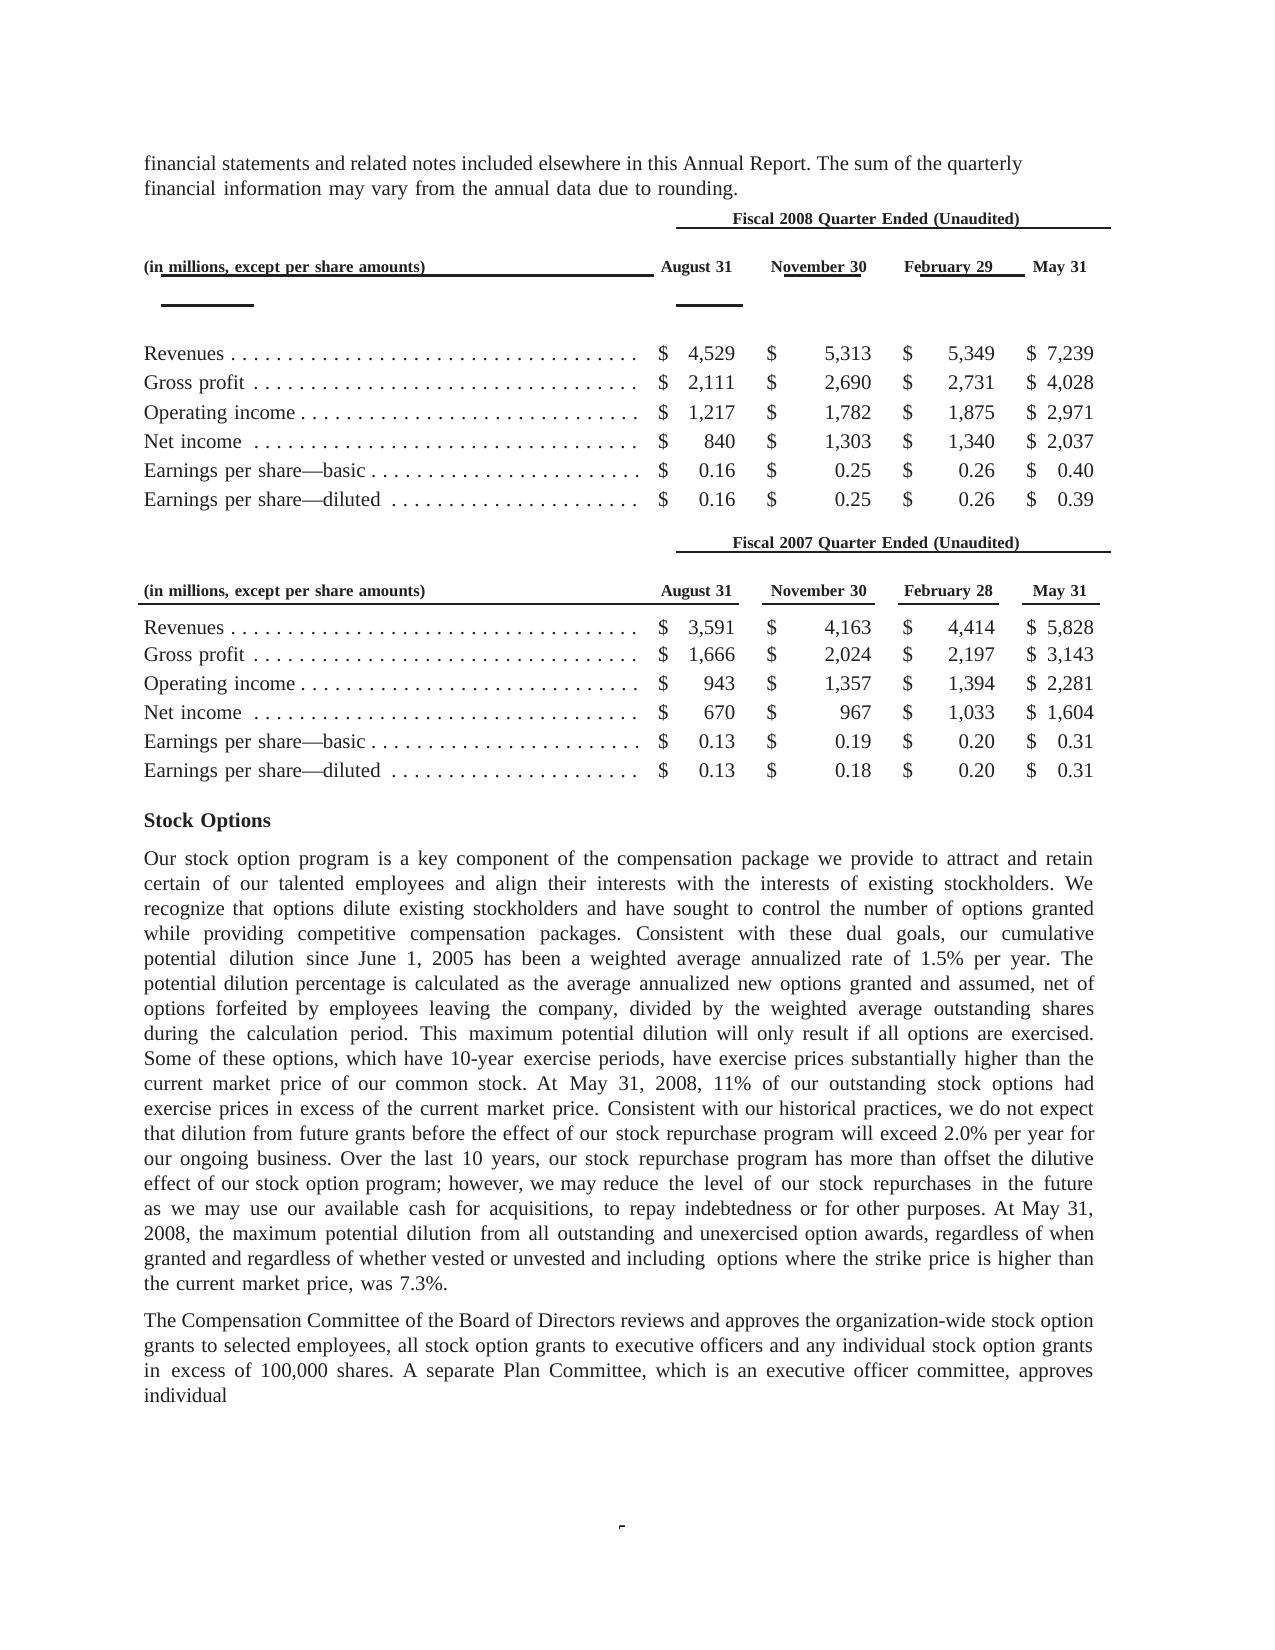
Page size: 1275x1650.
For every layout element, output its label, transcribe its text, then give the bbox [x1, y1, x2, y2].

text The Compensation Committee of the Board of Directors reviews and approves the organization-wide stock option grants to selected employees, all stock option grants to executive officers and any individual stock option grants in excess of 100,000 shares. A separate Plan Committee, which is an executive officer committee, approves individual [144, 1308, 1094, 1407]
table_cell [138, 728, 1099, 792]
text (in millions, except per share amounts) August 31 November 30 February 28 May 31 [144, 581, 1110, 600]
text Gross profit . . . . . . . . . . . . . . . . . . . . . . . . . . . . . . . . . . $ 2,111 $ 2,690 $ 2,731 $ 4,028 [144, 370, 1110, 394]
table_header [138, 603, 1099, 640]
text Revenues . . . . . . . . . . . . . . . . . . . . . . . . . . . . . . . . . . . . $ 4,529 $ 5,313 $ 5,349 $ 7,239 [144, 341, 1110, 365]
text (in millions, except per share amounts) August 31 November 30 February 29 May 31 [144, 256, 1110, 276]
text Our stock option program is a key component of the compensation package we provide to attract and retain certain of our talented employees and align their interests with the interests of existing stockholders. We recognize that options dilute existing stockholders and have sought to control the number of options granted while providing competitive compensation packages. Consistent with these dual goals, our cumulative potential dilution since June 1, 2005 has been a weighted average annualized rate of 1.5% per year. The potential dilution percentage is calculated as the average annualized new options granted and assumed, net of options forfeited by employees leaving the company, divided by the weighted average outstanding shares during the calculation period. This maximum potential dilution will only result if all options are exercised. Some of these options, which have 10-year exercise periods, have exercise prices substantially higher than the current market price of our common stock. At May 31, 2008, 11% of our outstanding stock options had exercise prices in excess of the current market price. Consistent with our historical practices, we do not expect that dilution from future grants before the effect of our stock repurchase program will exceed 2.0% per year for our ongoing business. Over the last 10 years, our stock repurchase program has more than offset the dilutive effect of our stock option program; however, we may reduce the level of our stock repurchases in the future as we may use our available cash for acquisitions, to repay indebtedness or for other purposes. At May 31, 2008, the maximum potential dilution from all outstanding and unexercised option awards, regardless of when granted and regardless of whether vested or unvested and including options where the strike price is higher than the current market price, was 7.3%. [144, 846, 1094, 1295]
text Earnings per share—basic . . . . . . . . . . . . . . . . . . . . . . . . $ 0.16 $ 0.25 $ 0.26 $ 0.40 [144, 458, 1110, 482]
text Fiscal 2007 Quarter Ended (Unaudited) [732, 533, 1110, 552]
subtitle Stock Options [144, 808, 1110, 832]
text Operating income . . . . . . . . . . . . . . . . . . . . . . . . . . . . . . $ 1,217 $ 1,782 $ 1,875 $ 2,971 [144, 399, 1110, 424]
text Fiscal 2008 Quarter Ended (Unaudited) [732, 208, 1110, 228]
text Net income . . . . . . . . . . . . . . . . . . . . . . . . . . . . . . . . . . $ 840 $ 1,303 $ 1,340 $ 2,037 [144, 429, 1110, 453]
text Earnings per share—diluted . . . . . . . . . . . . . . . . . . . . . . $ 0.16 $ 0.25 $ 0.26 $ 0.39 [144, 487, 1110, 511]
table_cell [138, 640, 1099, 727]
text financial statements and related notes included elsewhere in this Annual Report. The sum of the quarterly financial information may vary from the annual data due to rounding. [144, 151, 1094, 199]
